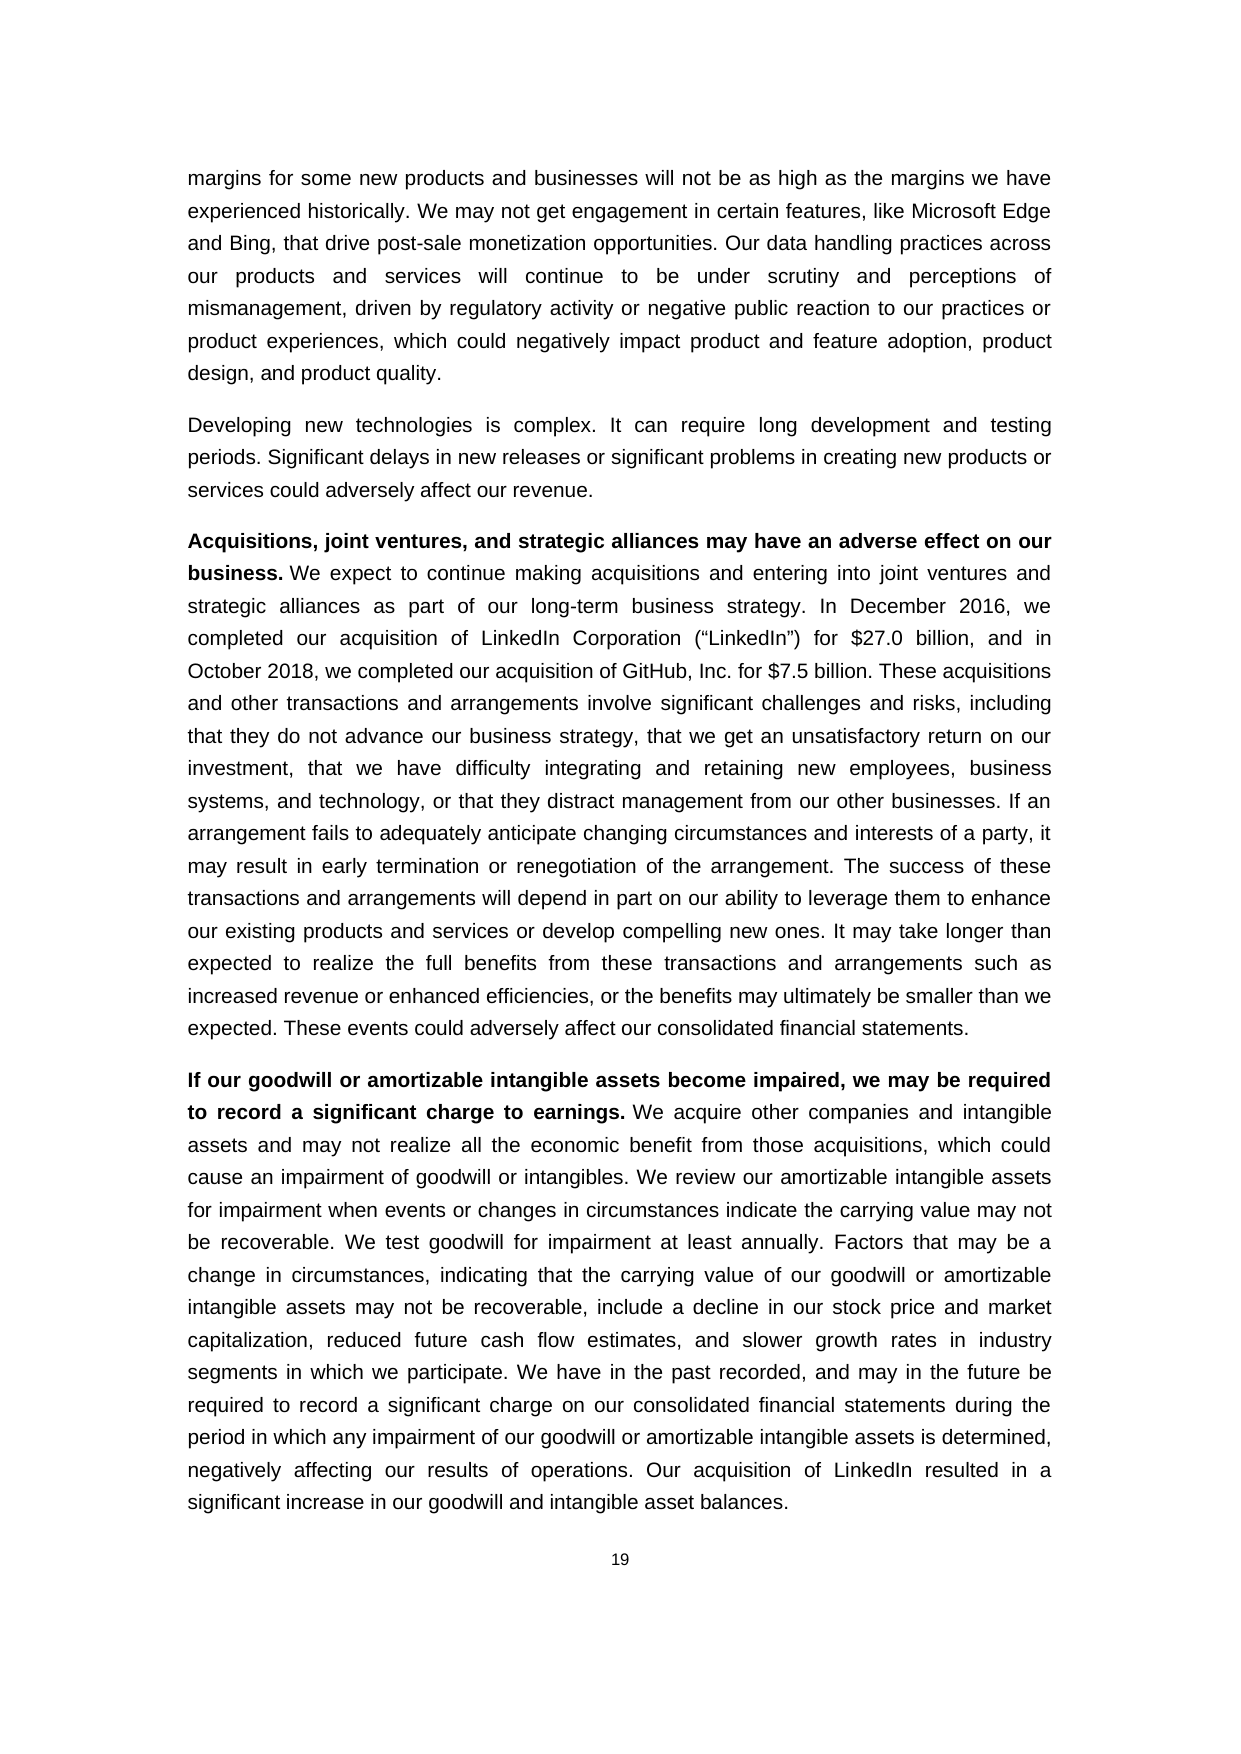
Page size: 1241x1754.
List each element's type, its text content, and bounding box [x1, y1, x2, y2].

text Acquisitions, joint ventures, and strategic alliances may have an adverse effect on our business. We expect to continue making acquisitions and entering into joint ventures and strategic alliances as part of our long-term business strategy. In December 2016, we completed our acquisition of LinkedIn Corporation (“LinkedIn”) for $27.0 billion, and in October 2018, we completed our acquisition of GitHub, Inc. for $7.5 billion. These acquisitions and other transactions and arrangements involve significant challenges and risks, including that they do not advance our business strategy, that we get an unsatisfactory return on our investment, that we have difficulty integrating and retaining new employees, business systems, and technology, or that they distract management from our other businesses. If an arrangement fails to adequately anticipate changing circumstances and interests of a party, it may result in early termination or renegotiation of the arrangement. The success of these transactions and arrangements will depend in part on our ability to leverage them to enhance our existing products and services or develop compelling new ones. It may take longer than expected to realize the full benefits from these transactions and arrangements such as increased revenue or enhanced efficiencies, or the benefits may ultimately be smaller than we expected. These events could adversely affect our consolidated financial statements. [187, 524, 1053, 1044]
text If our goodwill or amortizable intangible assets become impaired, we may be required to record a significant charge to earnings. We acquire other companies and intangible assets and may not realize all the economic benefit from those acquisitions, which could cause an impairment of goodwill or intangibles. We review our amortizable intangible assets for impairment when events or changes in circumstances indicate the carrying value may not be recoverable. We test goodwill for impairment at least annually. Factors that may be a change in circumstances, indicating that the carrying value of our goodwill or amortizable intangible assets may not be recoverable, include a decline in our stock price and market capitalization, reduced future cash flow estimates, and slower growth rates in industry segments in which we participate. We have in the past recorded, and may in the future be required to record a significant charge on our consolidated financial statements during the period in which any impairment of our goodwill or amortizable intangible assets is determined, negatively affecting our results of operations. Our acquisition of LinkedIn resulted in a significant increase in our goodwill and intangible asset balances. [187, 1063, 1053, 1518]
text 19 [187, 1543, 1053, 1576]
text Developing new technologies is complex. It can require long development and testing periods. Significant delays in new releases or significant problems in creating new products or services could adversely affect our revenue. [187, 408, 1053, 506]
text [187, 162, 1053, 389]
